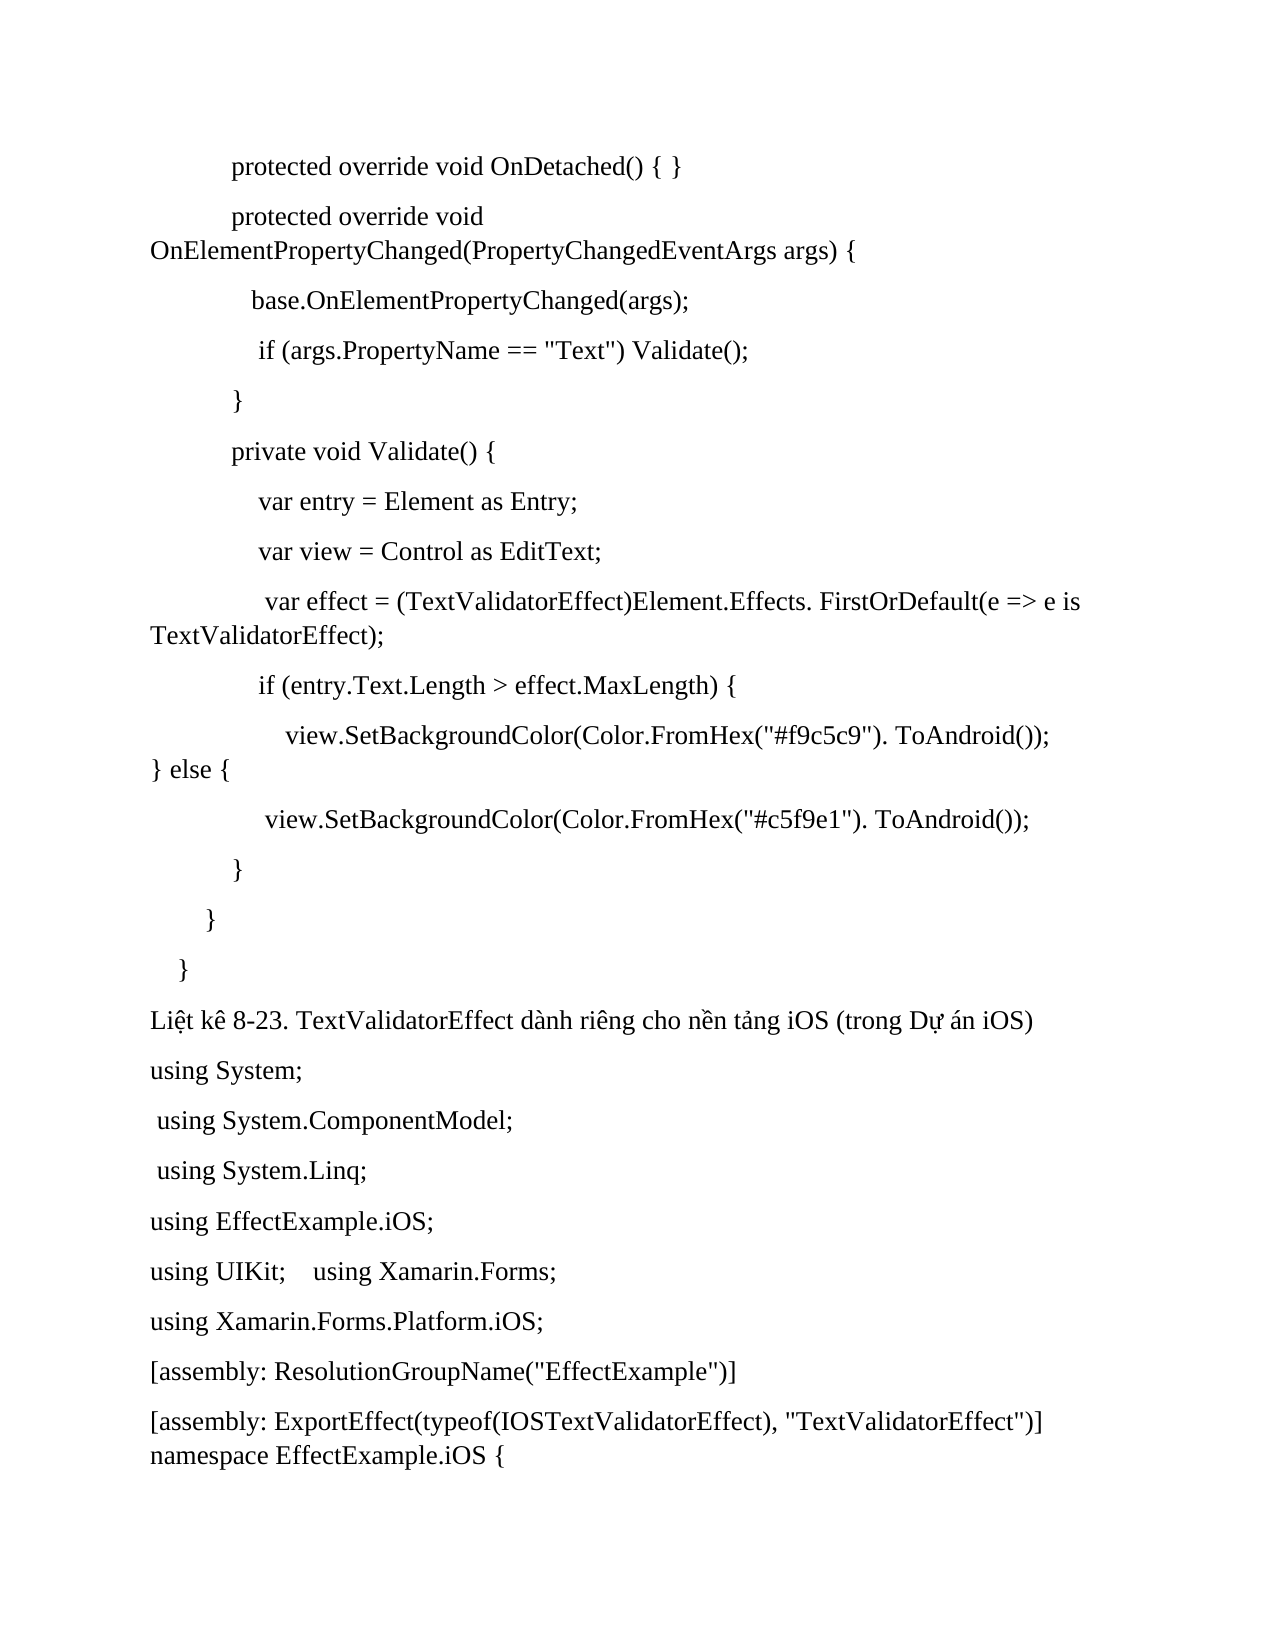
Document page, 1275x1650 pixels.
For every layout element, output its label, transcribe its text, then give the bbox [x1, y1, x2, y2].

text base.OnElementPropertyChanged(args); [150, 284, 1125, 315]
text [assembly: ResolutionGroupName("EffectExample")] [150, 1355, 1125, 1386]
text protected override void OnElementPropertyChanged(PropertyChangedEventArgs args) { [150, 200, 1125, 265]
text using UIKit; using Xamarin.Forms; [150, 1255, 1125, 1286]
text if (entry.Text.Length > effect.MaxLength) { [150, 669, 1125, 700]
text using System.ComponentModel; [150, 1104, 1125, 1135]
text using EffectExample.iOS; [150, 1204, 1125, 1236]
text var view = Control as EditText; [150, 535, 1125, 566]
text } [150, 903, 1125, 934]
text view.SetBackgroundColor(Color.FromHex("#c5f9e1"). ToAndroid()); [150, 803, 1125, 834]
text protected override void OnDetached() { } [150, 150, 1125, 181]
text private void Validate() { [150, 434, 1125, 466]
text using System; [150, 1054, 1125, 1085]
text } [150, 384, 1125, 416]
text if (args.PropertyName == "Text") Validate(); [150, 334, 1125, 365]
text var entry = Element as Entry; [150, 485, 1125, 516]
text Liệt kê 8-23. TextValidatorEffect dành riêng cho nền tảng iOS (trong Dự án iOS) [150, 1004, 1125, 1035]
text view.SetBackgroundColor(Color.FromHex("#f9c5c9"). ToAndroid()); } else { [150, 719, 1125, 784]
text } [150, 853, 1125, 884]
text using Xamarin.Forms.Platform.iOS; [150, 1305, 1125, 1336]
text [assembly: ExportEffect(typeof(IOSTextValidatorEffect), "TextValidatorEffect")] namespace EffectExample.iOS { [150, 1405, 1125, 1470]
text using System.Linq; [150, 1154, 1125, 1186]
text } [150, 953, 1125, 985]
text var effect = (TextValidatorEffect)Element.Effects. FirstOrDefault(e => e is TextValidatorEffect); [150, 585, 1125, 650]
